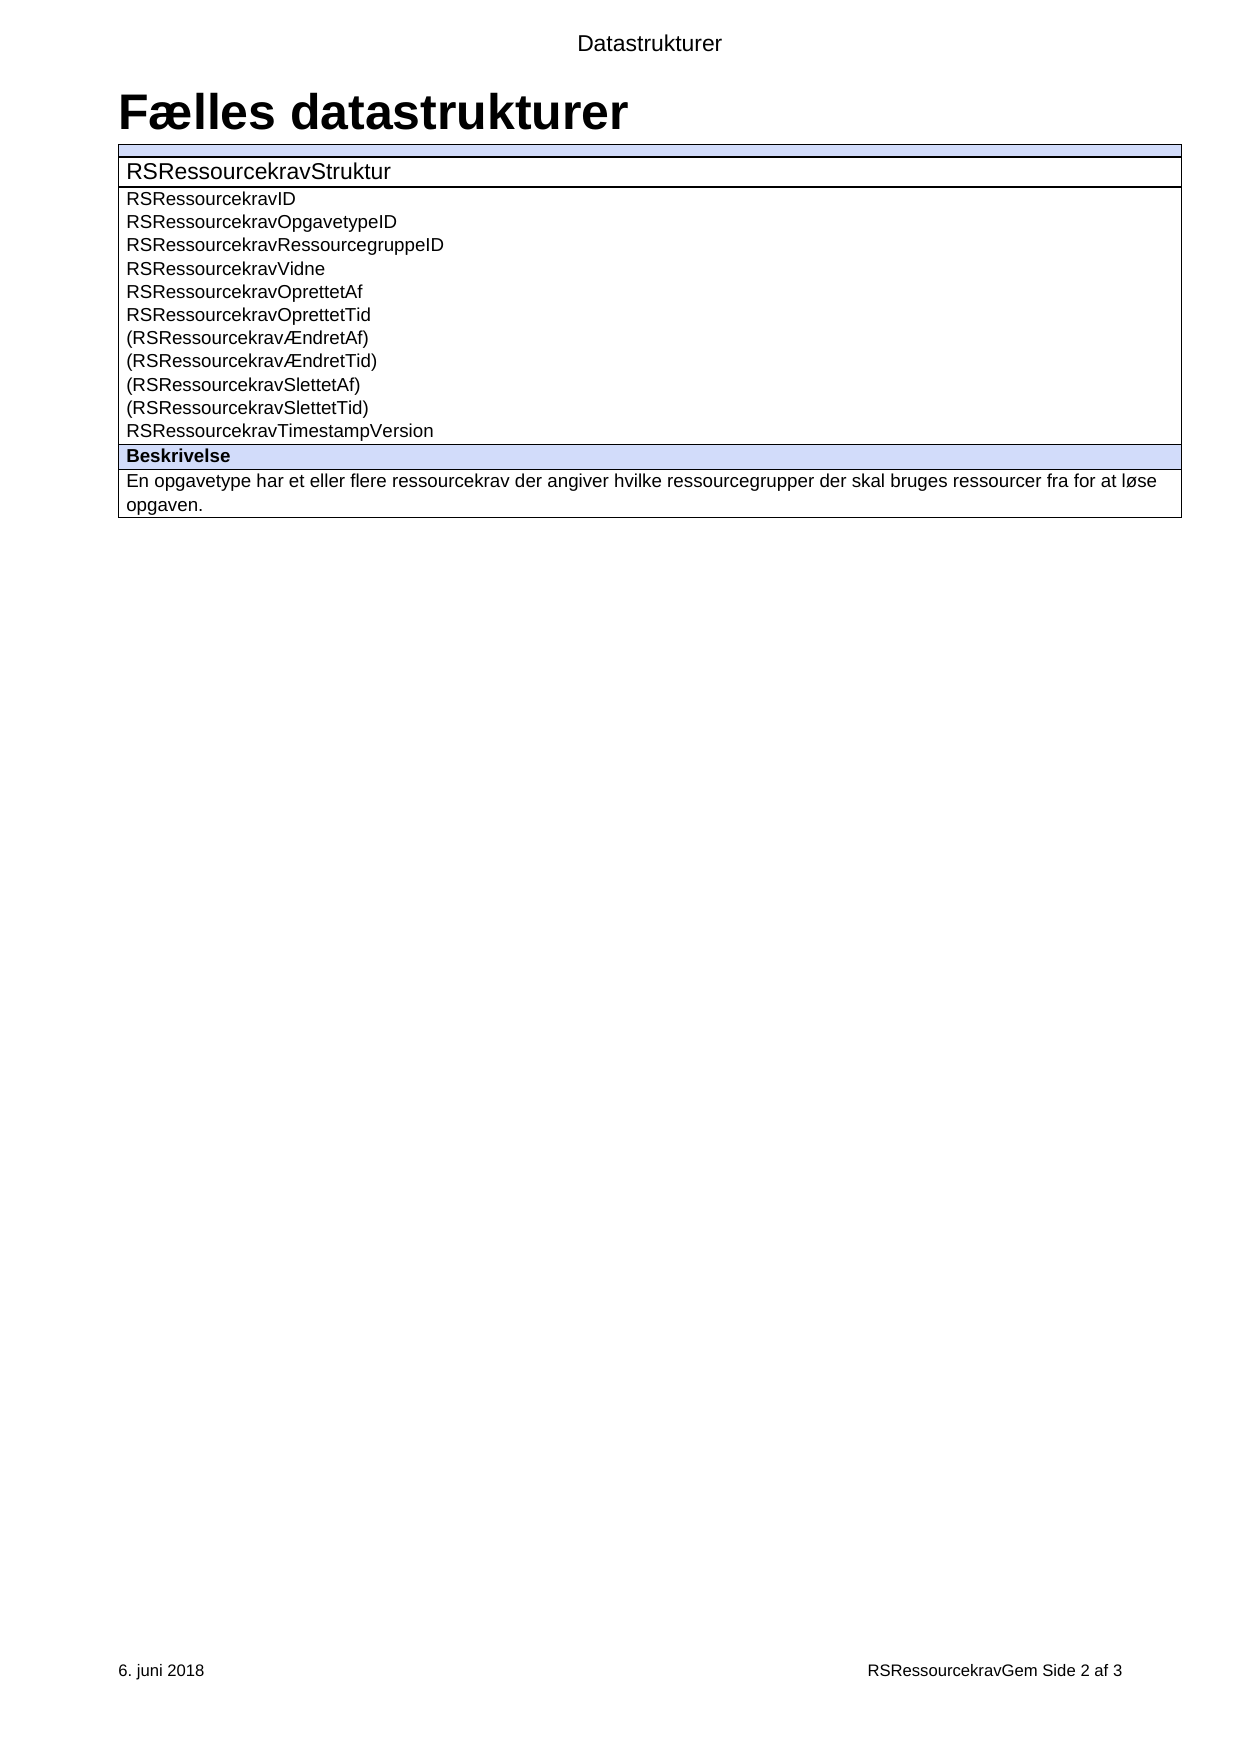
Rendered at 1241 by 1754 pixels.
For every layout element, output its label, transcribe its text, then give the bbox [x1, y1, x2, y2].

table_cell RSRessourcekravStruktur [119, 158, 1181, 186]
table_header [119, 145, 1181, 156]
text Fælles datastrukturer [118, 82, 1181, 140]
table_cell En opgavetype har et eller flere ressourcekrav der angiver hvilke ressourcegrupper der skal bruges ressourcer fra for at løse opgaven. [119, 470, 1181, 517]
table_cell Beskrivelse [119, 445, 1181, 469]
table_cell RSRessourcekravID RSRessourcekravOpgavetypeID RSRessourcekravRessourcegruppeID RSRessourcekravVidne RSRessourcekravOprettetAf RSRessourcekravOprettetTid (RSRessourcekravÆndretAf) (RSRessourcekravÆndretTid) (RSRessourcekravSlettetAf) (RSRessourcekravSlettetTid) RSRessourcekravTimestampVersion [119, 188, 1181, 443]
